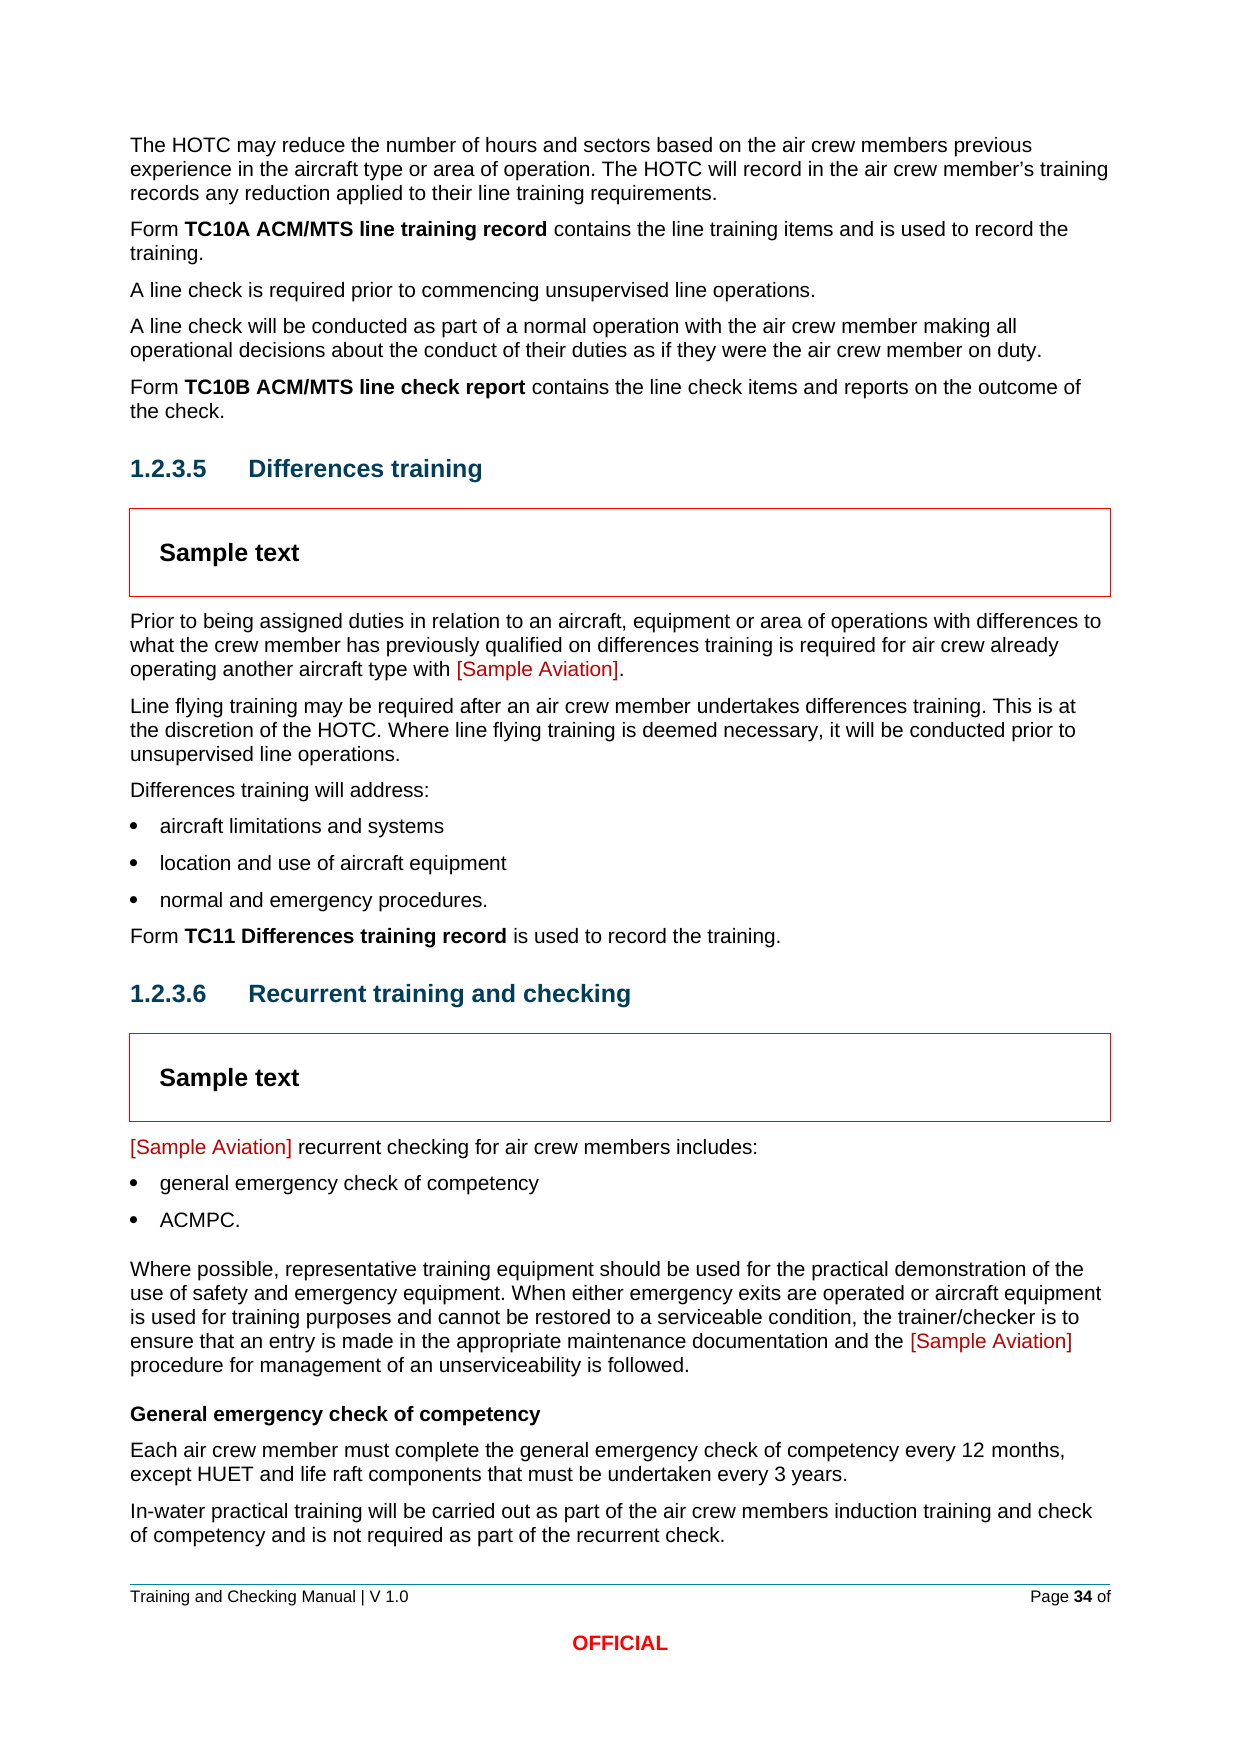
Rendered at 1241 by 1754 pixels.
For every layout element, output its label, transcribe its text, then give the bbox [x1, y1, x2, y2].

list General emergency check of competency [130, 1402, 1110, 1426]
list aircraft limitations and systems [130, 814, 1110, 838]
list Where possible, representative training equipment should be used for the practical demonstration of the use of safety and emergency equipment. When either emergency exits are operated or aircraft equipment is used for training purposes and cannot be restored to a serviceable condition, the trainer/checker is to ensure that an entry is made in the appropriate maintenance documentation and the [Sample Aviation] procedure for management of an unserviceability is followed. [130, 1257, 1110, 1377]
text Line flying training may be required after an air crew member undertakes differences training. This is at the discretion of the HOTC. Where line flying training is deemed necessary, it will be conducted prior to unsupervised line operations. [130, 693, 1110, 765]
text Form TC10A ACM/MTS line training record contains the line training items and is used to record the training. [130, 217, 1110, 265]
text [Sample Aviation] recurrent checking for air crew members includes: [130, 1135, 1110, 1159]
text A line check is required prior to commencing unsupervised line operations. [130, 278, 1110, 302]
text Prior to being assigned duties in relation to an aircraft, equipment or area of operations with differences to what the crew member has previously qualified on differences training is required for air crew already operating another aircraft type with [Sample Aviation]. [130, 609, 1110, 681]
text Form TC11 Differences training record is used to record the training. [130, 924, 1110, 948]
text Each air crew member must complete the general emergency check of competency every 12 months, except HUET and life raft components that must be undertaken every 3 years. [130, 1438, 1110, 1486]
list general emergency check of competency [130, 1171, 1110, 1195]
list ACMPC. [130, 1208, 1110, 1232]
subtitle Sample text [130, 509, 1110, 596]
text The HOTC may reduce the number of hours and sectors based on the air crew members previous experience in the aircraft type or area of operation. The HOTC will record in the air crew member’s training records any reduction applied to their line training requirements. [130, 133, 1110, 205]
list location and use of aircraft equipment [130, 851, 1110, 875]
subtitle Sample text [130, 1034, 1110, 1121]
list normal and emergency procedures. [130, 887, 1110, 912]
text A line check will be conducted as part of a normal operation with the air crew member making all operational decisions about the conduct of their duties as if they were the air crew member on duty. [130, 314, 1110, 362]
text In-water practical training will be carried out as part of the air crew members induction training and check of competency and is not required as part of the recurrent check. [130, 1498, 1110, 1546]
text Form TC10B ACM/MTS line check report contains the line check items and reports on the outcome of the check. [130, 374, 1110, 422]
subtitle Differences training [130, 454, 1110, 482]
text Differences training will address: [130, 778, 1110, 802]
subtitle Recurrent training and checking [130, 979, 1110, 1008]
